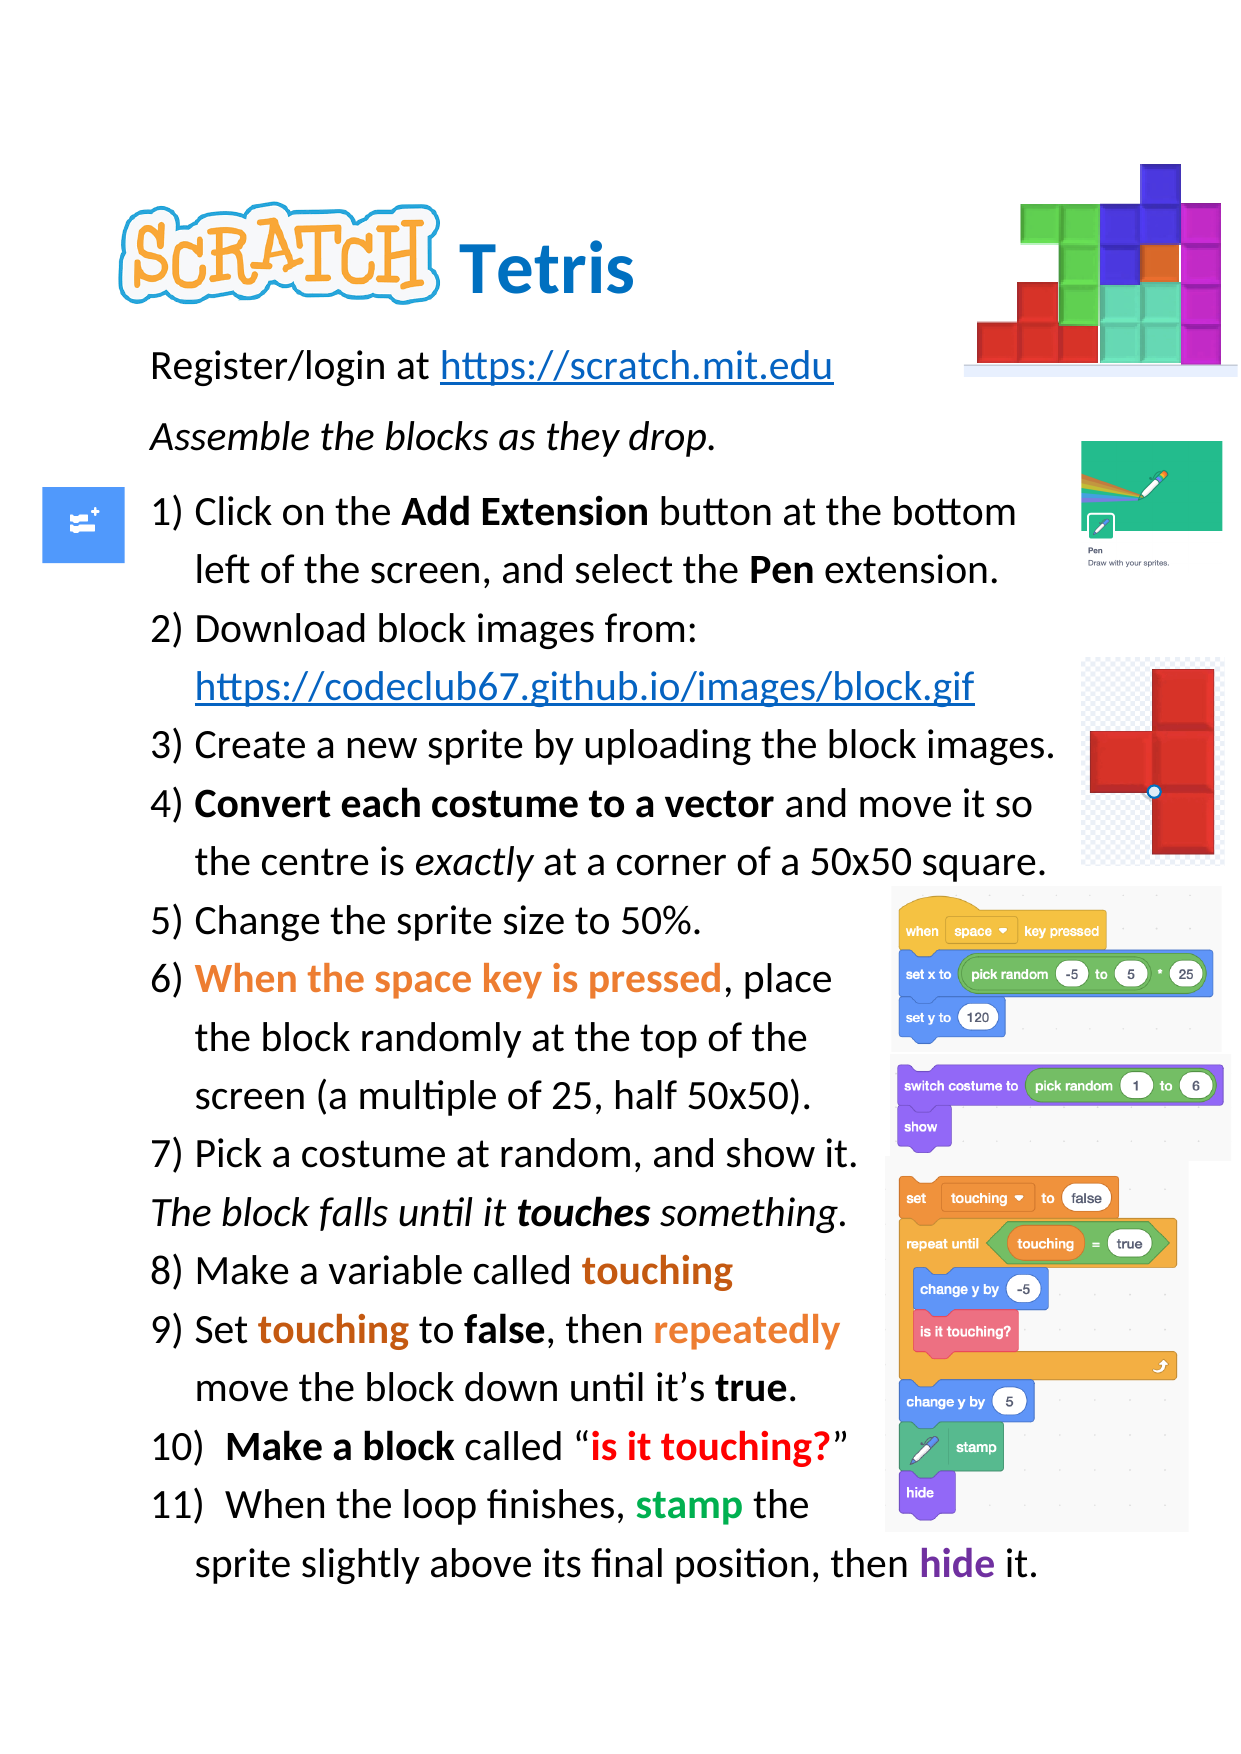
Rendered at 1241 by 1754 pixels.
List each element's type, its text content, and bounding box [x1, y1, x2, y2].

list Change the sprite size to 50%. [150, 894, 890, 944]
list Click on the Add Extension button at the bottom left of the screen, and select the Pen extension. [150, 485, 1090, 594]
list Set touching to false, then repeatedly move the block down until it’s true. [150, 1303, 884, 1412]
list Make a block called “is it touching?” [150, 1420, 884, 1471]
picture [41, 487, 125, 563]
text Assemble the blocks as they drop. [150, 410, 1090, 461]
picture [116, 199, 441, 305]
list Create a new sprite by uploading the block images. [150, 718, 1081, 769]
picture [1081, 657, 1225, 866]
text Register/login at https://scratch.mit.edu [150, 339, 1090, 389]
list Convert each costume to a vector and move it so the centre is exactly at a corner of a 50x50 square. [150, 777, 1090, 886]
list Make a variable called touching [150, 1244, 884, 1295]
list When the space key is pressed, place the block randomly at the top of the screen (a multiple of 25, half 50x50). [150, 952, 1090, 1120]
list Pick a costume at random, and show it. [150, 1127, 889, 1178]
list When the loop finishes, stamp the sprite slightly above its final position, then hide it. [150, 1478, 1090, 1587]
list Download block images from: https://codeclub67.github.io/images/block.gif [150, 602, 1090, 711]
text Tetris [150, 220, 962, 312]
text The block falls until it touches something. [150, 1186, 884, 1237]
picture [962, 150, 1238, 375]
picture [890, 886, 1222, 1052]
picture [884, 1054, 1232, 1530]
